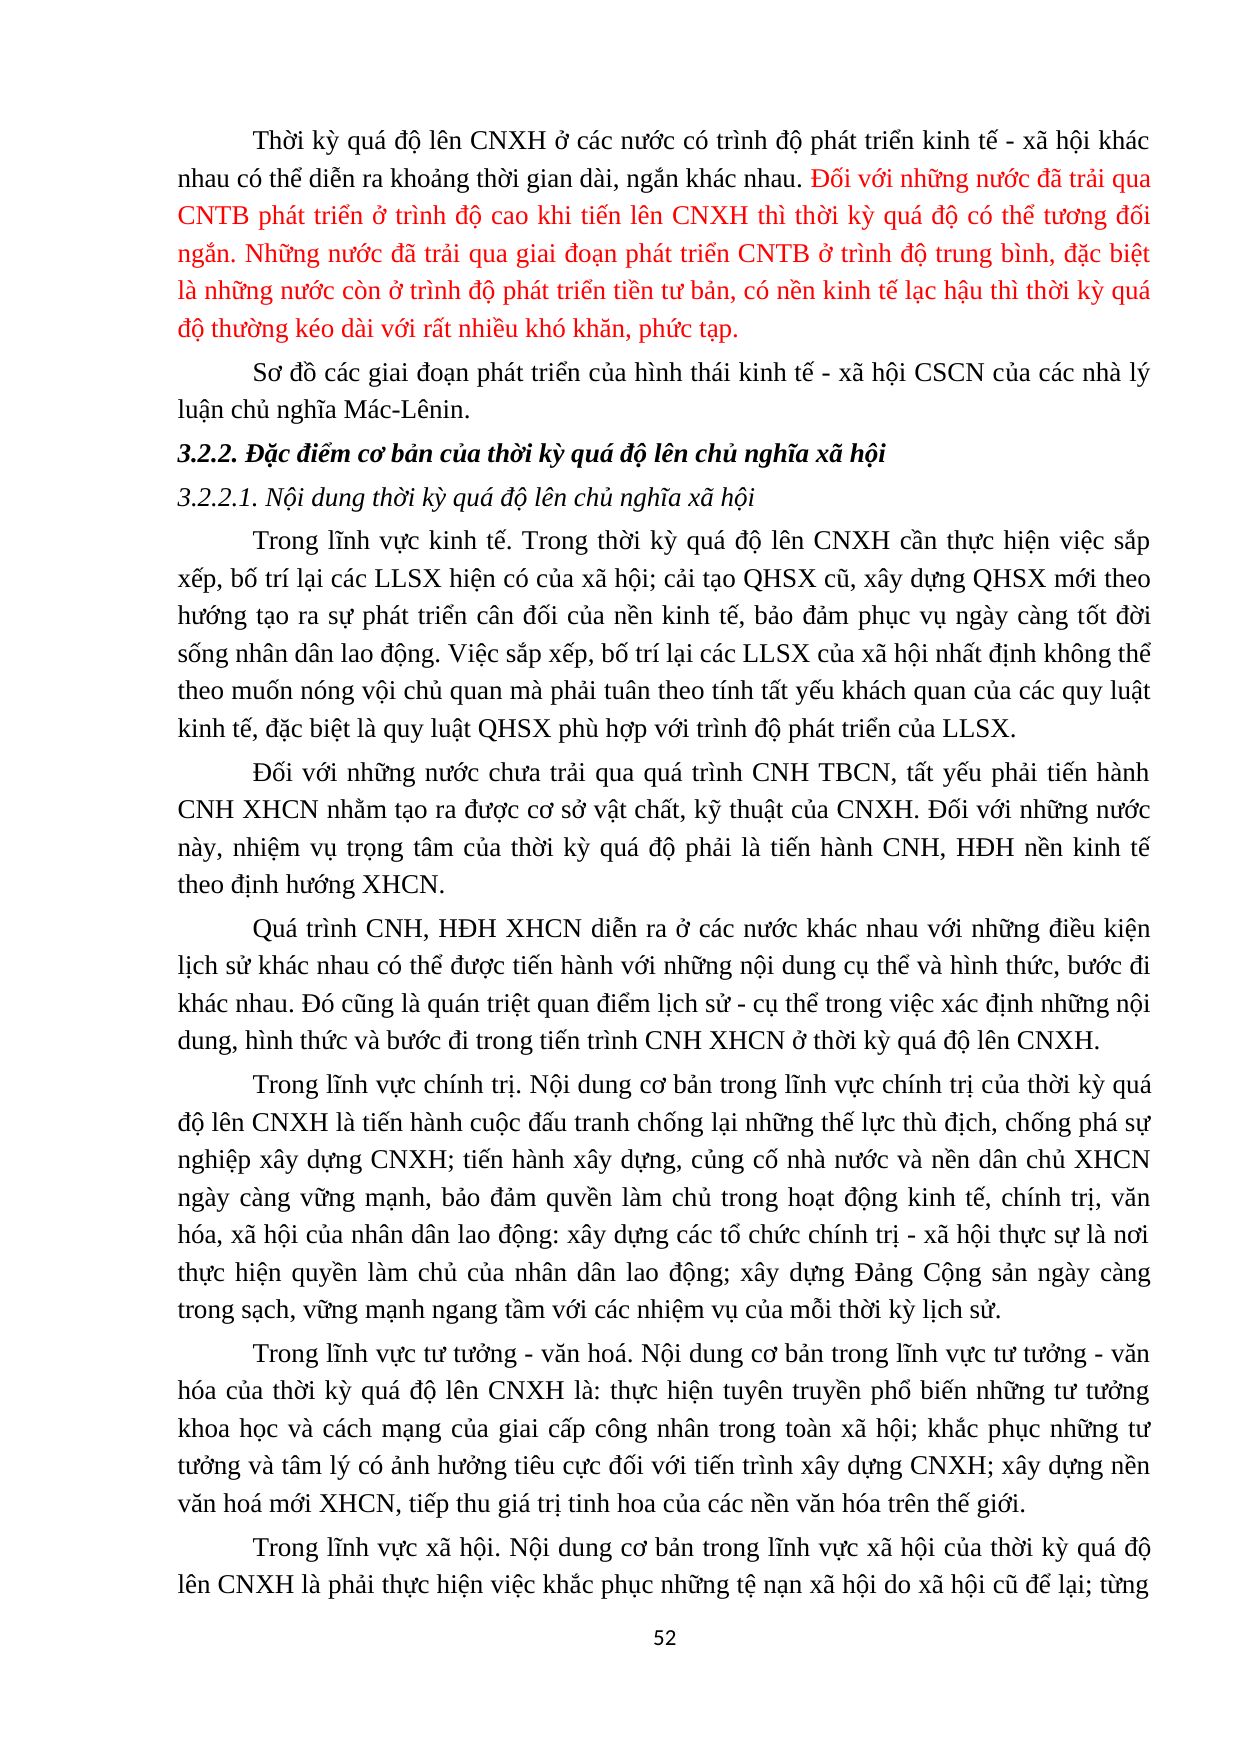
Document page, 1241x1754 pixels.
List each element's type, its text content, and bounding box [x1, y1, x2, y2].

text Đối với những nước chưa trải qua quá trình CNH TBCN, tất yếu phải tiến hành CNH XHCN nhằm tạo ra được cơ sở vật chất, kỹ thuật của CNXH. Đối với những nước này, nhiệm vụ trọng tâm của thời kỳ quá độ phải là tiến hành CNH, HĐH nền kinh tế theo định hướng XHCN. [177, 749, 1152, 899]
text 3.2.2.1. Nội dung thời kỳ quá độ lên chủ nghĩa xã hội [177, 474, 1152, 512]
text Quá trình CNH, HĐH XHCN diễn ra ở các nước khác nhau với những điều kiện lịch sử khác nhau có thể được tiến hành với những nội dung cụ thể và hình thức, bước đi khác nhau. Đó cũng là quán triệt quan điểm lịch sử - cụ thể trong việc xác định những nội dung, hình thức và bước đi trong tiến trình CNH XHCN ở thời kỳ quá độ lên CNXH. [177, 906, 1152, 1056]
text Trong lĩnh vực chính trị. Nội dung cơ bản trong lĩnh vực chính trị của thời kỳ quá độ lên CNXH là tiến hành cuộc đấu tranh chống lại những thế lực thù địch, chống phá sự nghiệp xây dựng CNXH; tiến hành xây dựng, củng cố nhà nước và nền dân chủ XHCN ngày càng vững mạnh, bảo đảm quvền làm chủ trong hoạt động kinh tế, chính trị, văn hóa, xã hội của nhân dân lao động: xây dựng các tổ chức chính trị - xã hội thực sự là nơi thực hiện quyền làm chủ của nhân dân lao động; xây dựng Đảng Cộng sản ngày càng trong sạch, vững mạnh ngang tầm với các nhiệm vụ của mỗi thời kỳ lịch sử. [177, 1062, 1152, 1324]
text Trong lĩnh vực tư tưởng - văn hoá. Nội dung cơ bản trong lĩnh vực tư tưởng - văn hóa của thời kỳ quá độ lên CNXH là: thực hiện tuyên truyền phổ biến những tư tưởng khoa học và cách mạng của giai cấp công nhân trong toàn xã hội; khắc phục những tư tưởng và tâm lý có ảnh hưởng tiêu cực đối với tiến trình xây dựng CNXH; xây dựng nền văn hoá mới XHCN, tiếp thu giá trị tinh hoa của các nền văn hóa trên thế giới. [177, 1331, 1152, 1518]
subtitle 3.2.2. Đặc điểm cơ bản của thời kỳ quá độ lên chủ nghĩa xã hội [177, 431, 1152, 468]
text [177, 1524, 1152, 1599]
text Sơ đồ các giai đoạn phát triển của hình thái kinh tế - xã hội CSCN của các nhà lý luận chủ nghĩa Mác-Lênin. [177, 349, 1152, 424]
text Thời kỳ quá độ lên CNXH ở các nước có trình độ phát triển kinh tế - xã hội khác nhau có thể diễn ra khoảng thời gian dài, ngắn khác nhau. Đối với những nước đã trải qua CNTB phát triển ở trình độ cao khi tiến lên CNXH thì thời kỳ quá độ có thể tương đối ngắn. Những nước đã trải qua giai đoạn phát triển CNTB ở trình độ trung bình, đặc biệt là những nước còn ở trình độ phát triển tiền tư bản, có nền kinh tế lạc hậu thì thời kỳ quá độ thường kéo dài với rất nhiều khó khăn, phức tạp. [177, 118, 1152, 343]
text Trong lĩnh vực kinh tế. Trong thời kỳ quá độ lên CNXH cần thực hiện việc sắp xếp, bố trí lại các LLSX hiện có của xã hội; cải tạo QHSX cũ, xây dựng QHSX mới theo hướng tạo ra sự phát triển cân đối của nền kinh tế, bảo đảm phục vụ ngày càng tốt đời sống nhân dân lao động. Việc sắp xếp, bố trí lại các LLSX của xã hội nhất định không thể theo muốn nóng vội chủ quan mà phải tuân theo tính tất yếu khách quan của các quy luật kinh tế, đặc biệt là quy luật QHSX phù hợp với trình độ phát triển của LLSX. [177, 518, 1152, 743]
